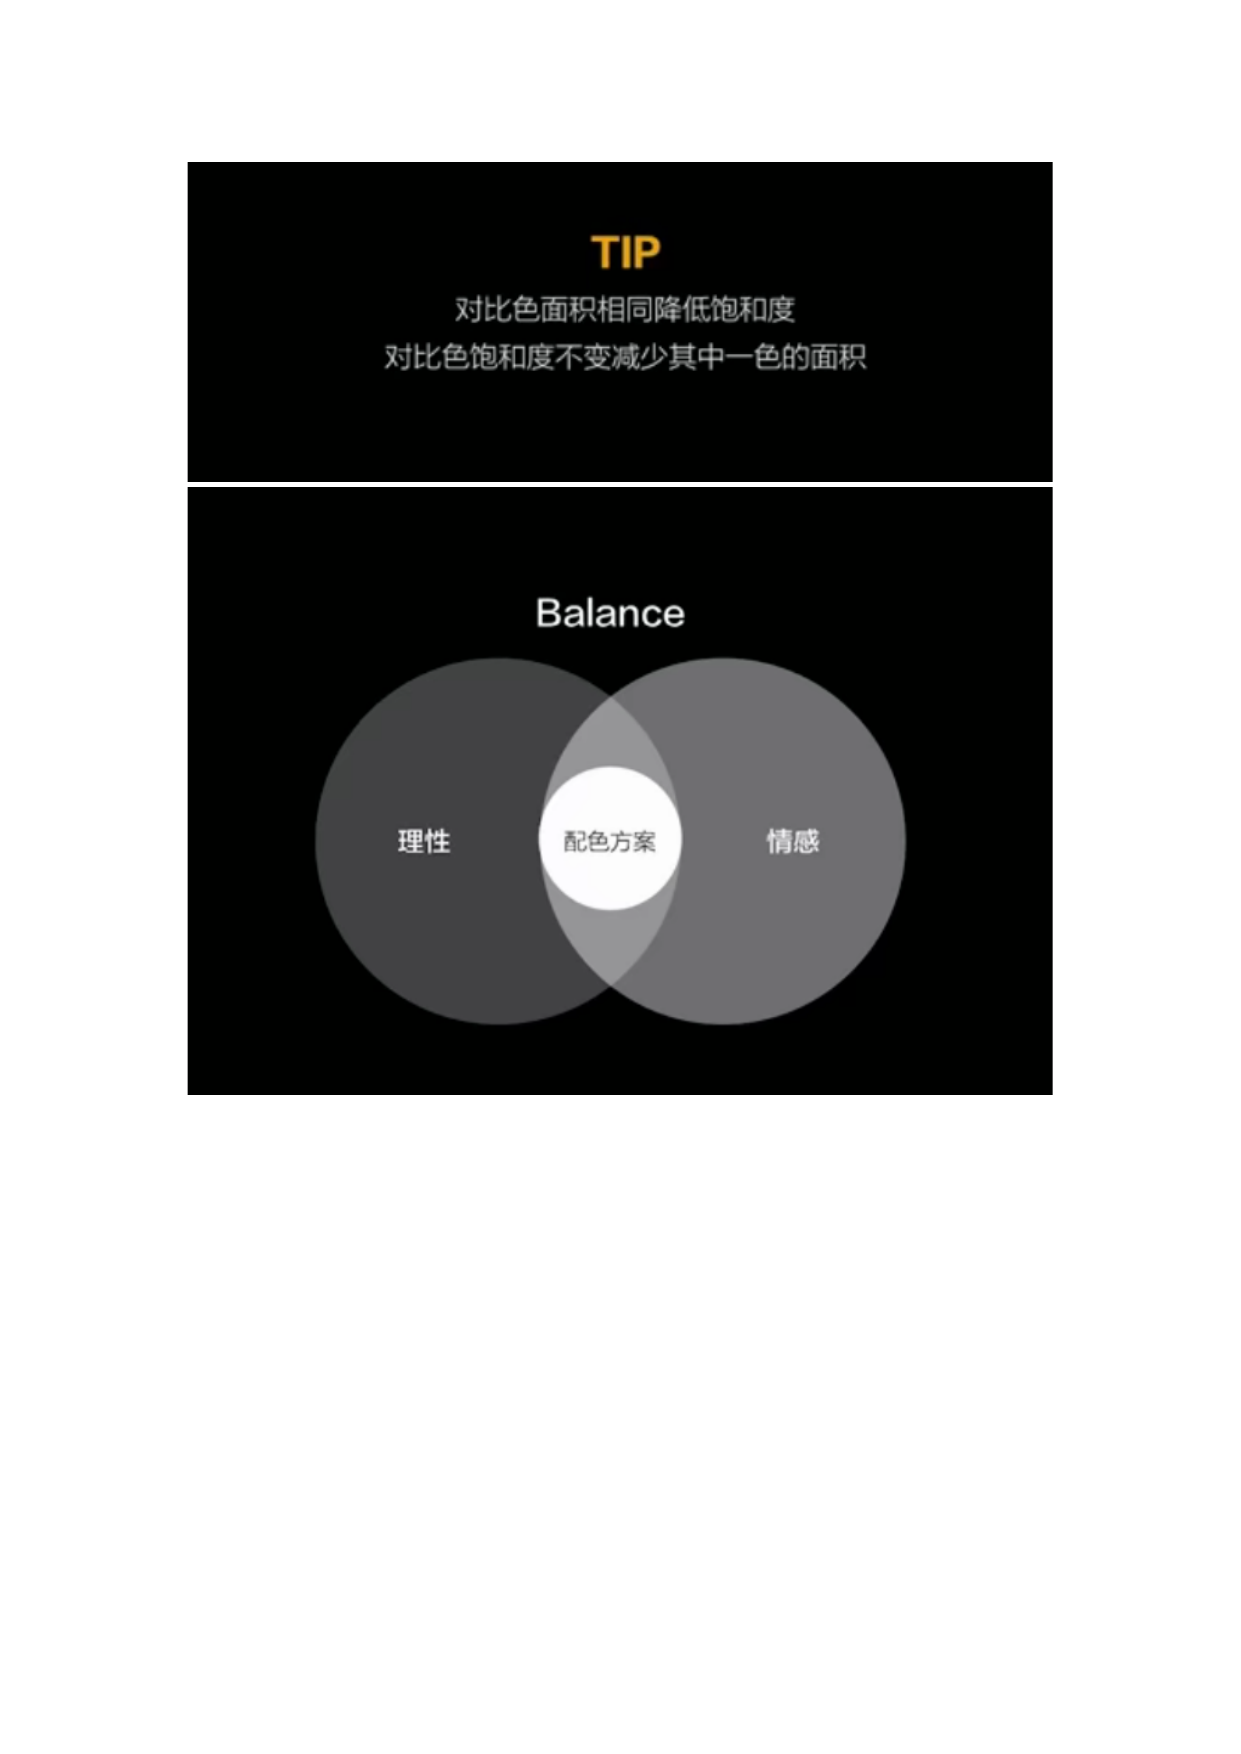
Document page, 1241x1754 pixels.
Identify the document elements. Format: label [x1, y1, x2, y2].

picture [187, 162, 1053, 482]
picture [187, 487, 1053, 1095]
